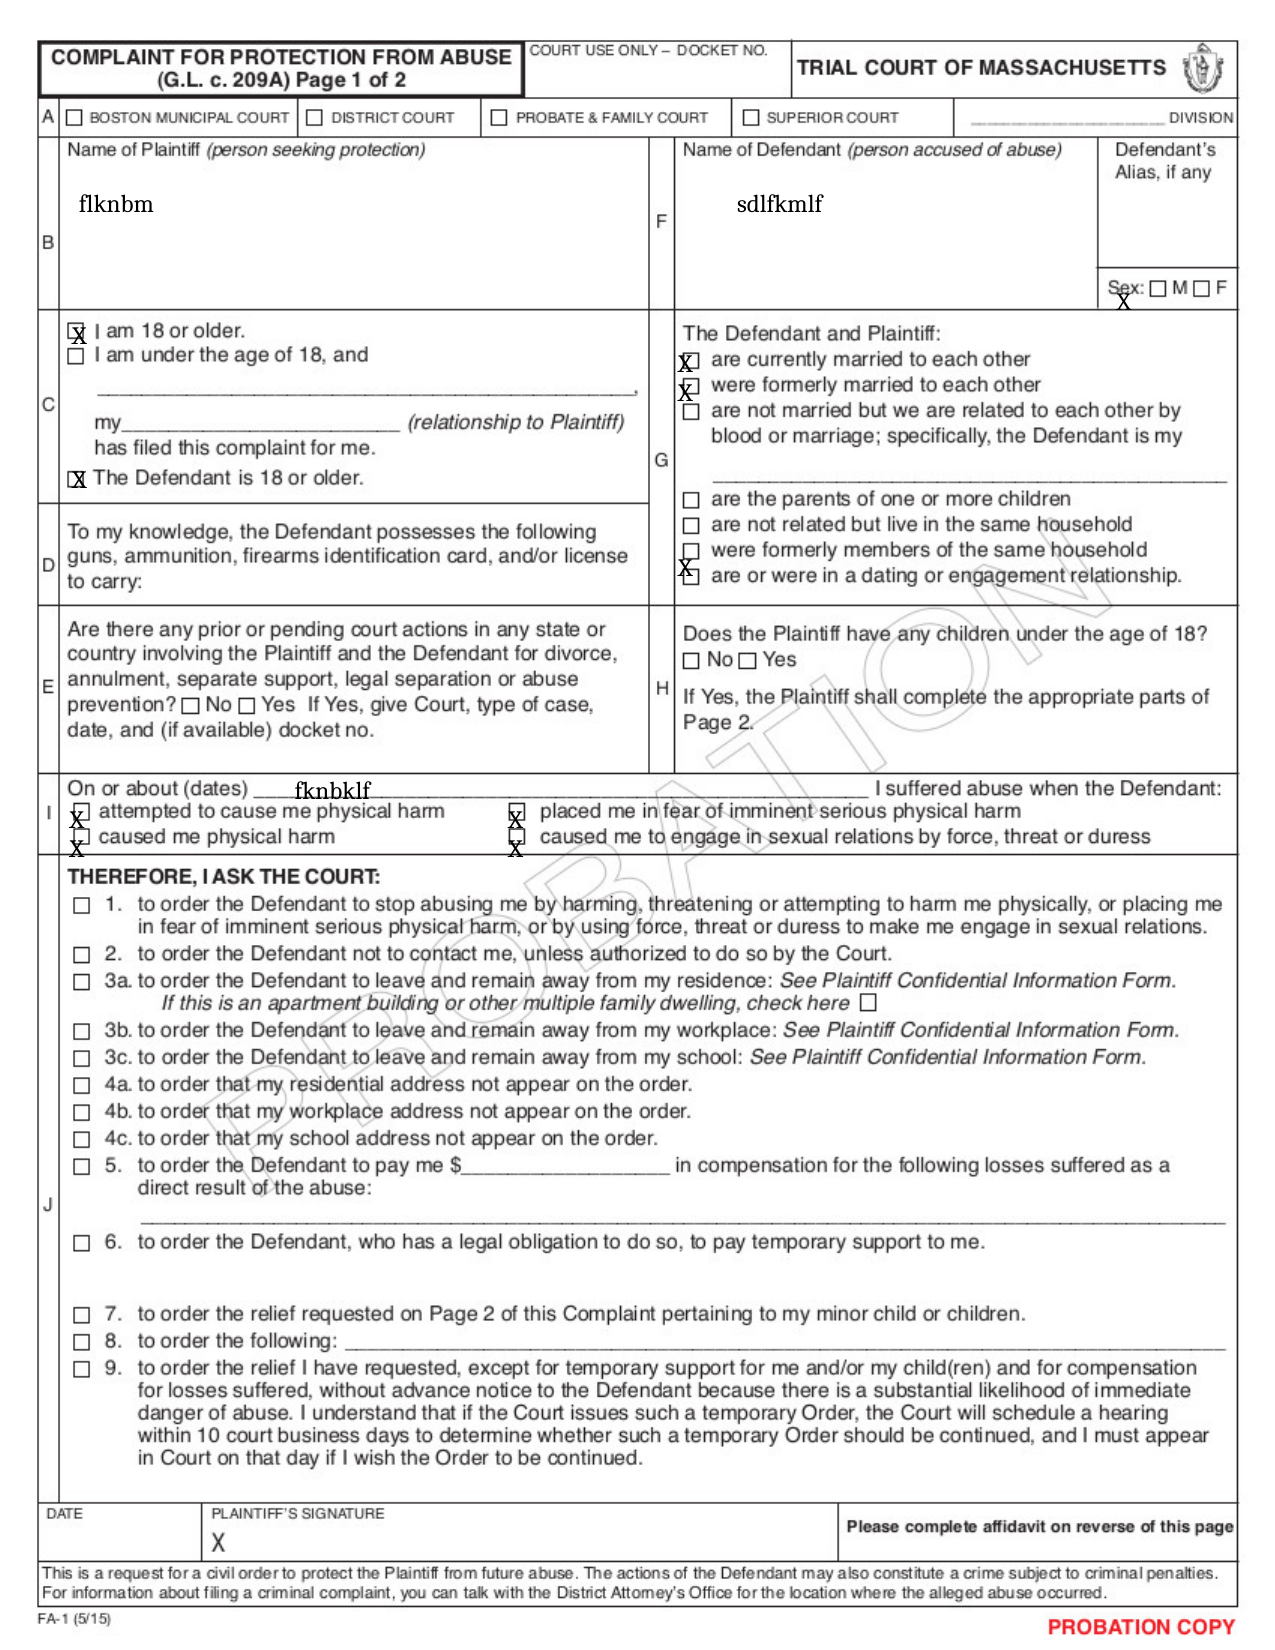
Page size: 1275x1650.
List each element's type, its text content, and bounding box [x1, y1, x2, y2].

table_cell X [667, 379, 1274, 408]
table_cell [667, 431, 1274, 480]
table_cell X [58, 835, 497, 863]
picture [0, 3, 1275, 1650]
table_header sdlfkmlf [726, 190, 1230, 219]
table_cell X [497, 806, 1186, 835]
table_cell [667, 408, 1274, 431]
table_cell X [61, 379, 465, 523]
table_cell X [667, 525, 1274, 587]
table_header flknbm [68, 190, 726, 219]
table_header X [61, 321, 465, 379]
table_header fknbklf [58, 777, 1186, 806]
table_header X [667, 350, 1274, 379]
table_cell [667, 480, 1274, 525]
table_cell X [58, 806, 497, 835]
table_header X [1105, 288, 1227, 316]
table_cell X [497, 835, 1186, 863]
